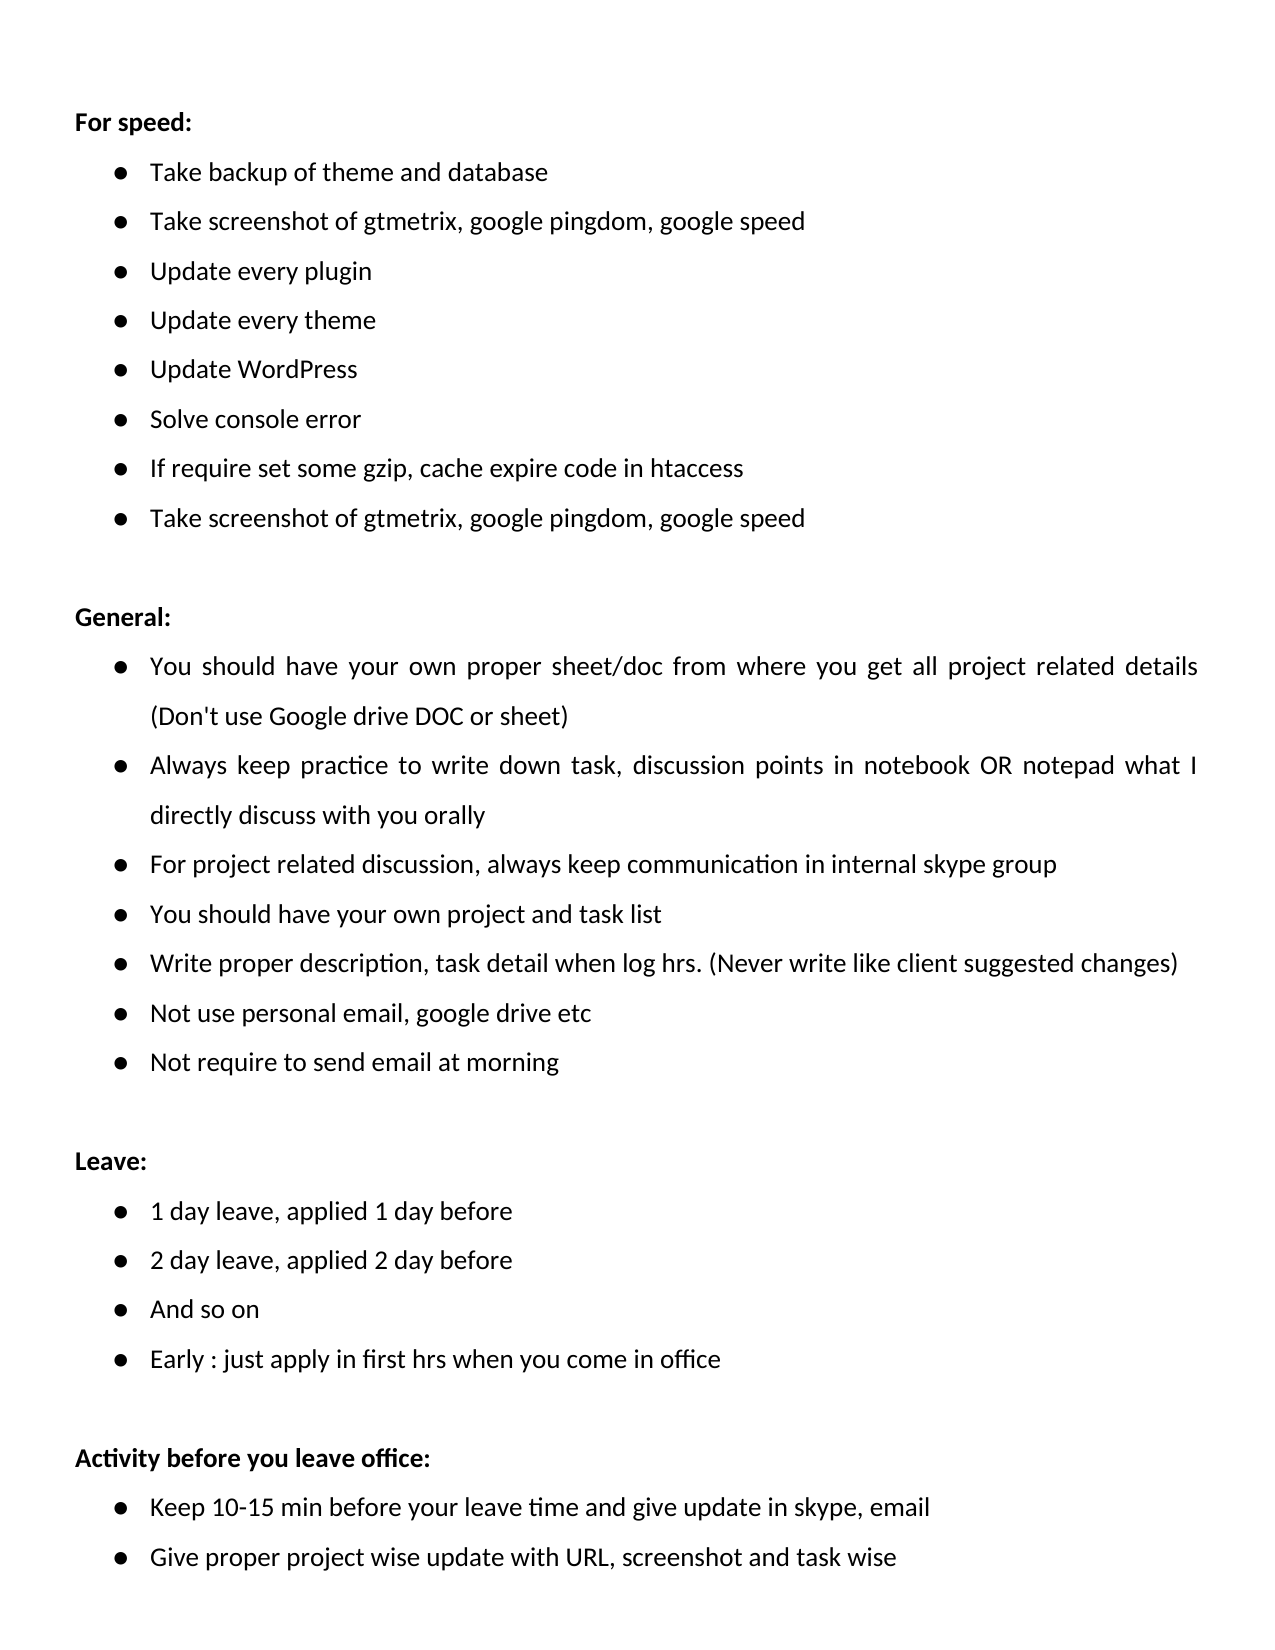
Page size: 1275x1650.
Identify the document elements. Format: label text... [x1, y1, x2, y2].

list If require set some gzip, cache expire code in htaccess [112, 452, 1200, 484]
list Update WordPress [112, 353, 1200, 386]
list Early : just apply in first hrs when you come in office [112, 1342, 1200, 1375]
list Update every theme [112, 303, 1200, 336]
text For speed: [75, 105, 1200, 138]
list Take backup of theme and database [112, 155, 1200, 188]
list Take screenshot of gtmetrix, google pingdom, google speed [112, 204, 1200, 237]
list Not require to send email at morning [112, 1045, 1200, 1078]
list Give proper project wise update with URL, screenshot and task wise [112, 1540, 1200, 1573]
list Solve console error [112, 402, 1200, 435]
text General: [75, 600, 1200, 633]
list 2 day leave, applied 2 day before [112, 1243, 1200, 1276]
list Take screenshot of gtmetrix, google pingdom, google speed [112, 501, 1200, 534]
list Write proper description, task detail when log hrs. (Never write like client suggested changes) [112, 946, 1200, 979]
list 1 day leave, applied 1 day before [112, 1194, 1200, 1227]
text Leave: [75, 1144, 1200, 1177]
list You should have your own proper sheet/doc from where you get all project related details (Don't use Google drive DOC or sheet) [112, 649, 1200, 732]
list Keep 10-15 min before your leave time and give update in skype, email [112, 1491, 1200, 1524]
list Not use personal email, google drive etc [112, 996, 1200, 1029]
list For project related discussion, always keep communication in internal skype group [112, 847, 1200, 880]
list Always keep practice to write down task, discussion points in notebook OR notepad what I directly discuss with you orally [112, 748, 1200, 831]
list Update every plugin [112, 254, 1200, 287]
text Activity before you leave office: [75, 1441, 1200, 1474]
list You should have your own project and task list [112, 897, 1200, 930]
list And so on [112, 1293, 1200, 1326]
